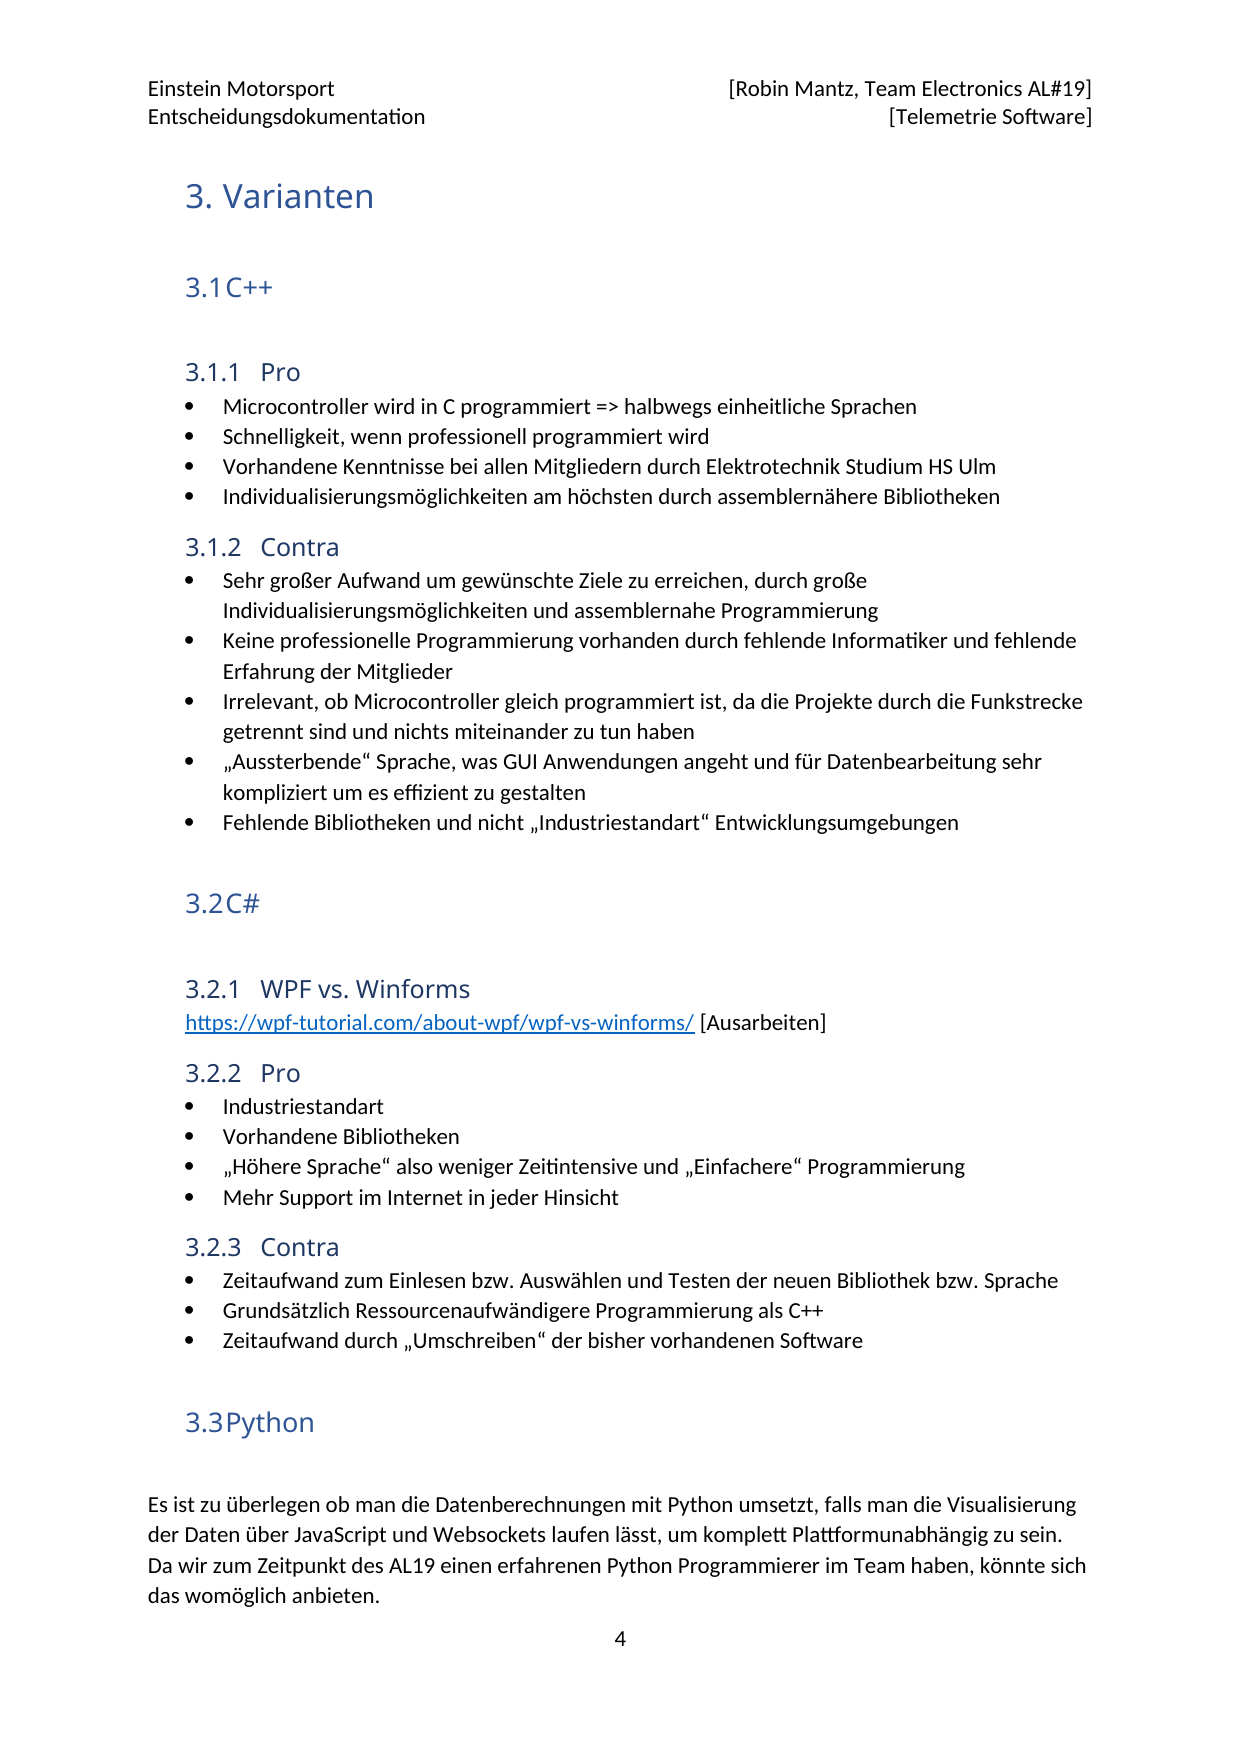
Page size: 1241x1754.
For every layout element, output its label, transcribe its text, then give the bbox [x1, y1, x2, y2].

text Es ist zu überlegen ob man die Datenberechnungen mit Python umsetzt, falls man die Visualisierung der Daten über JavaScript und Websockets laufen lässt, um komplett Plattformunabhängig zu sein. Da wir zum Zeitpunkt des AL19 einen erfahrenen Python Programmierer im Team haben, könnte sich das womöglich anbieten. [148, 1490, 1093, 1609]
subtitle C++ [185, 268, 1093, 305]
subtitle Varianten [185, 173, 1093, 218]
subtitle Contra [185, 529, 1093, 563]
list Sehr großer Aufwand um gewünschte Ziele zu erreichen, durch große Individualisierungsmöglichkeiten und assemblernahe Programmierung [185, 566, 1093, 624]
subtitle Pro [185, 355, 1093, 389]
list Vorhandene Bibliotheken [185, 1122, 1093, 1150]
subtitle Pro [185, 1055, 1093, 1089]
list Zeitaufwand durch „Umschreiben“ der bisher vorhandenen Software [185, 1327, 1093, 1355]
list Grundsätzlich Ressourcenaufwändigere Programmierung als C++ [185, 1296, 1093, 1324]
list Industriestandart [185, 1092, 1093, 1120]
list Fehlende Bibliotheken und nicht „Industriestandart“ Entwicklungsumgebungen [185, 808, 1093, 836]
subtitle C# [185, 885, 1093, 922]
list Individualisierungsmöglichkeiten am höchsten durch assemblernähere Bibliotheken [185, 482, 1093, 511]
list Mehr Support im Internet in jeder Hinsicht [185, 1183, 1093, 1211]
list Irrelevant, ob Microcontroller gleich programmiert ist, da die Projekte durch die Funkstrecke getrennt sind und nichts miteinander zu tun haben [185, 687, 1093, 745]
list „Höhere Sprache“ also weniger Zeitintensive und „Einfachere“ Programmierung [185, 1152, 1093, 1180]
text https://wpf-tutorial.com/about-wpf/wpf-vs-winforms/ [Ausarbeiten] [148, 1008, 1093, 1036]
subtitle Contra [185, 1229, 1093, 1263]
list Vorhandene Kenntnisse bei allen Mitgliedern durch Elektrotechnik Studium HS Ulm [185, 452, 1093, 480]
subtitle WPF vs. Winforms [185, 972, 1093, 1006]
list „Aussterbende“ Sprache, was GUI Anwendungen angeht und für Datenbearbeitung sehr kompliziert um es effizient zu gestalten [185, 747, 1093, 806]
list Zeitaufwand zum Einlesen bzw. Auswählen und Testen der neuen Bibliothek bzw. Sprache [185, 1266, 1093, 1294]
list Schnelligkeit, wenn professionell programmiert wird [185, 422, 1093, 450]
list Keine professionelle Programmierung vorhanden durch fehlende Informatiker und fehlende Erfahrung der Mitglieder [185, 627, 1093, 685]
subtitle Python [185, 1404, 1093, 1441]
list Microcontroller wird in C programmiert => halbwegs einheitliche Sprachen [185, 392, 1093, 420]
